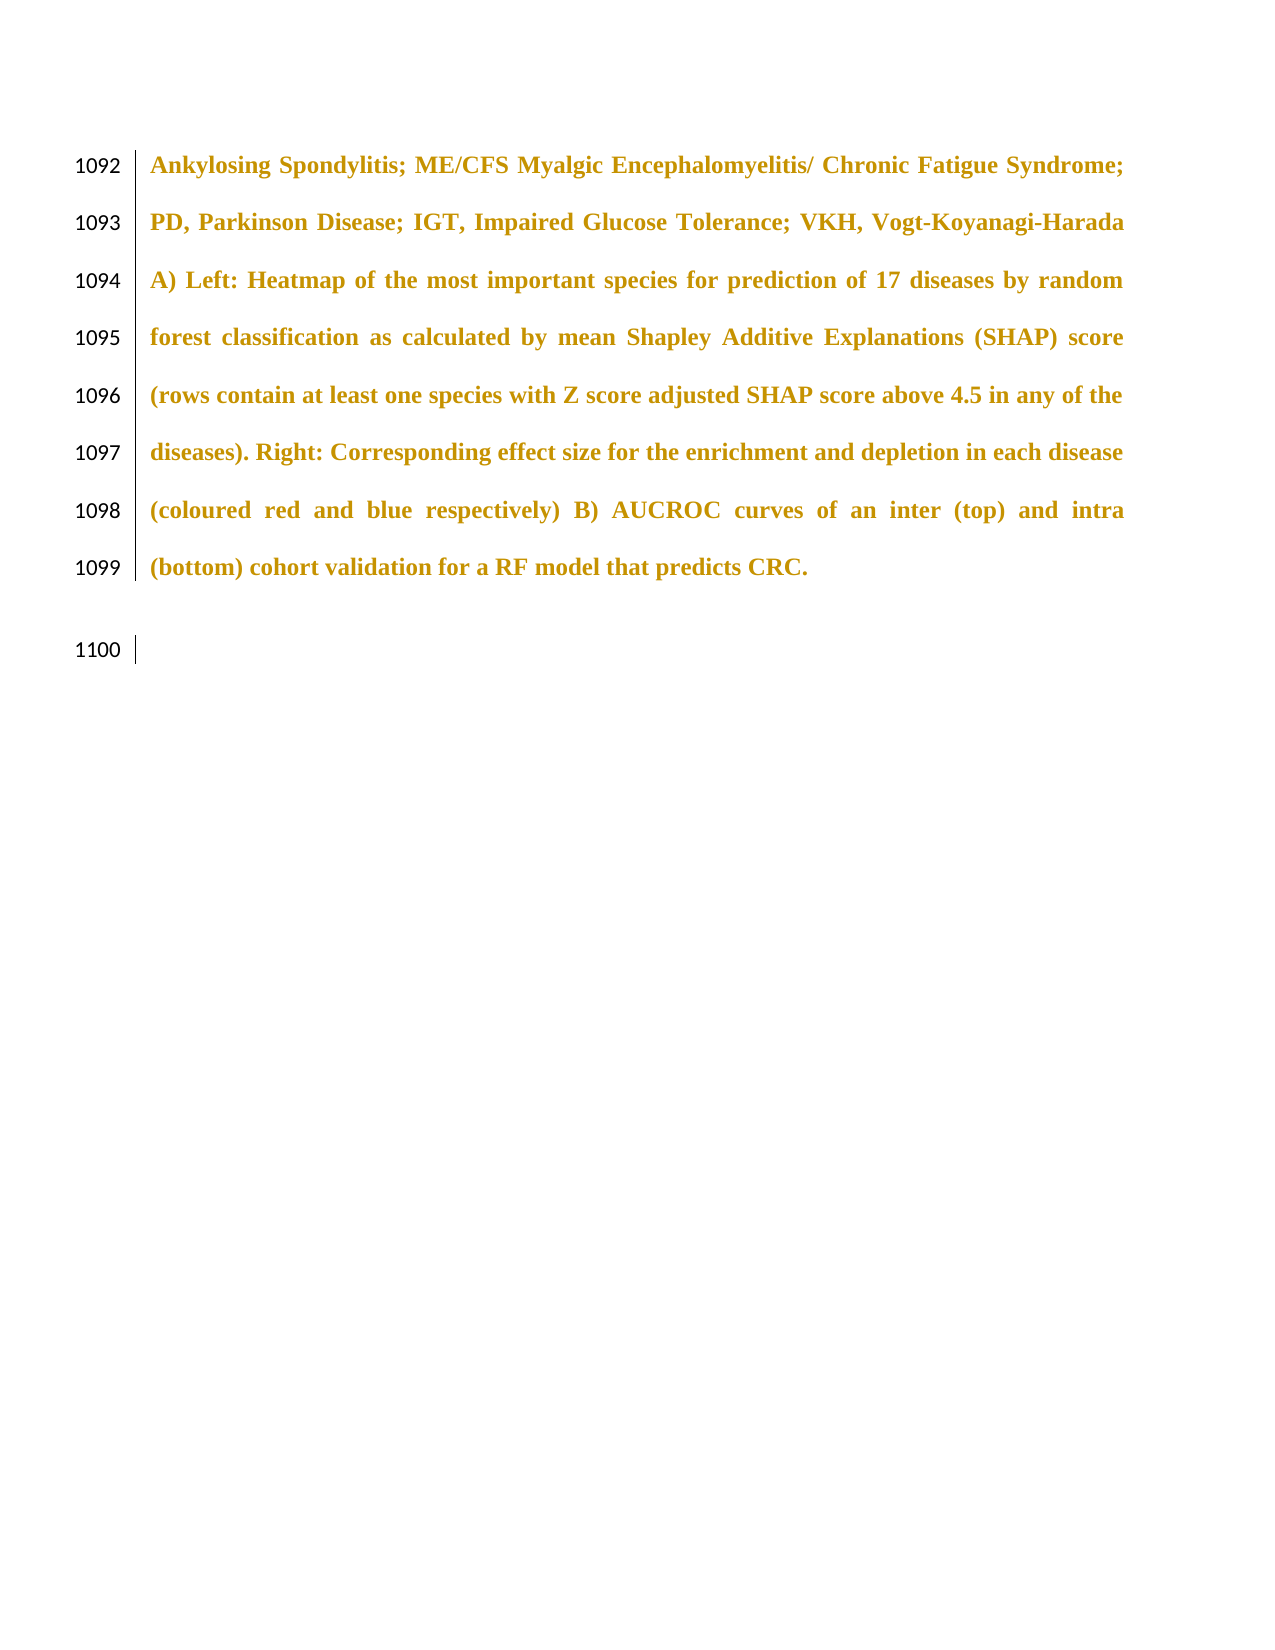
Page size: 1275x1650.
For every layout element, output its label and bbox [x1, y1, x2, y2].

text [150, 150, 1125, 581]
